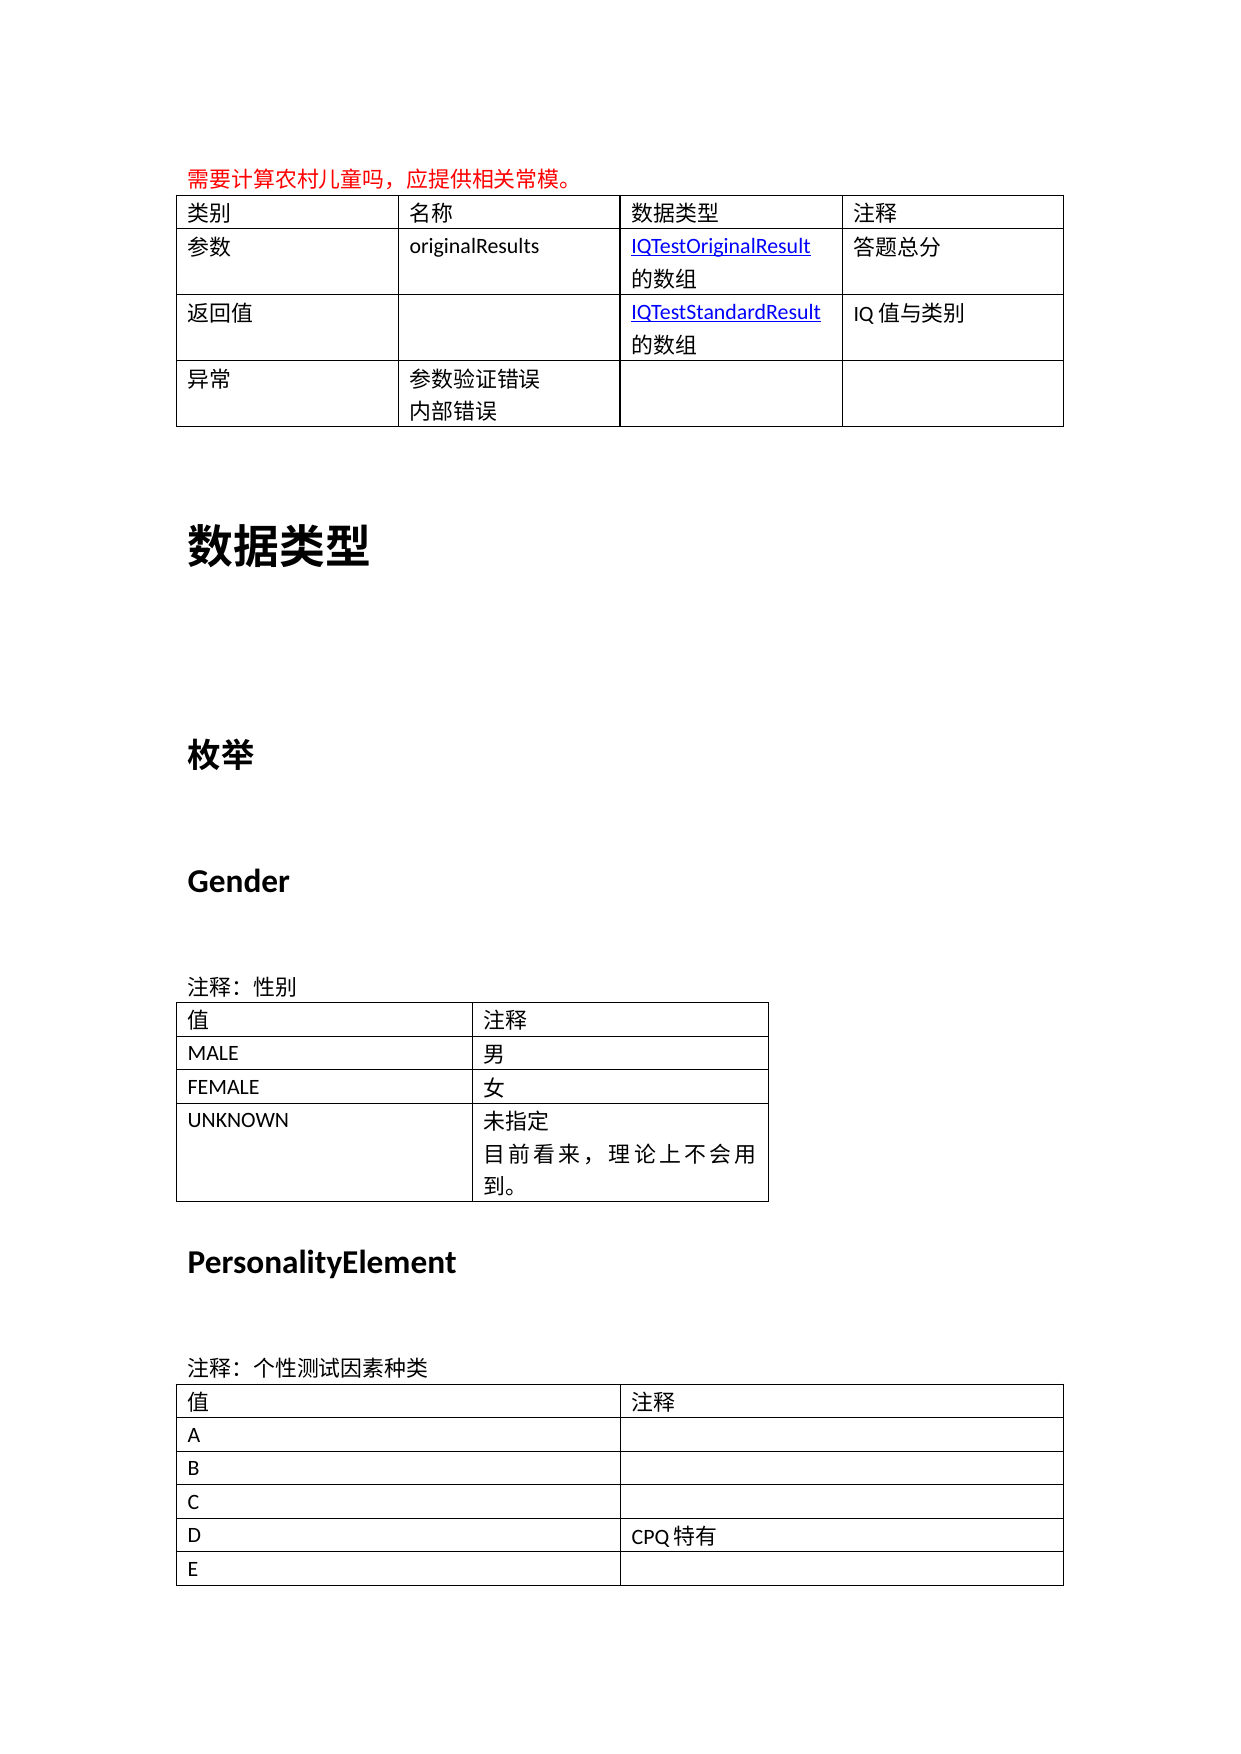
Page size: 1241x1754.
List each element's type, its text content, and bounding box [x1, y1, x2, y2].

table_cell 参数验证错误 内部错误 [399, 361, 619, 426]
table_cell 返回值 [177, 295, 398, 360]
table_cell [621, 1485, 1063, 1518]
table_cell C [177, 1485, 620, 1518]
table_cell IQTestOriginalResult的数组 [621, 229, 842, 294]
table_cell CPQ特有 [621, 1519, 1063, 1551]
table_cell 女 [473, 1070, 768, 1103]
table_cell [621, 1552, 1063, 1585]
table_header 数据类型 [621, 196, 842, 228]
table_header 注释 [621, 1385, 1063, 1417]
table_cell D [177, 1519, 620, 1551]
table_header 值 [177, 1385, 620, 1417]
table_cell IQ值与类别 [843, 295, 1063, 360]
text 注释：个性测试因素种类 [187, 1351, 1053, 1383]
table_cell 参数 [177, 229, 398, 294]
subtitle Gender [187, 848, 1053, 913]
table_header 类别 [177, 196, 398, 228]
table_cell 未指定 目前看来，理论上不会用到。 [473, 1104, 768, 1201]
table_header 注释 [843, 196, 1063, 228]
text 需要计算农村儿童吗，应提供相关常模。 [187, 162, 1053, 194]
table_cell [399, 295, 619, 360]
table_cell 男 [473, 1037, 768, 1069]
table_header 名称 [399, 196, 619, 228]
table_cell B [177, 1452, 620, 1484]
table_cell [621, 361, 842, 426]
text 注释：性别 [187, 969, 1053, 1002]
table_cell 答题总分 [843, 229, 1063, 294]
table_cell 异常 [177, 361, 398, 426]
table_header 注释 [473, 1003, 768, 1036]
table_cell UNKNOWN [177, 1104, 472, 1201]
table_cell [621, 1452, 1063, 1484]
table_cell [843, 361, 1063, 426]
table_cell A [177, 1418, 620, 1451]
table_cell IQTestStandardResult的数组 [621, 295, 842, 360]
table_cell E [177, 1552, 620, 1585]
subtitle PersonalityElement [187, 1229, 1053, 1294]
table_header 值 [177, 1003, 472, 1036]
table_cell originalResults [399, 229, 619, 294]
table_cell [621, 1418, 1063, 1451]
table_cell FEMALE [177, 1070, 472, 1103]
subtitle 数据类型 [187, 495, 1053, 593]
subtitle 枚举 [187, 721, 1053, 786]
table_cell MALE [177, 1037, 472, 1069]
